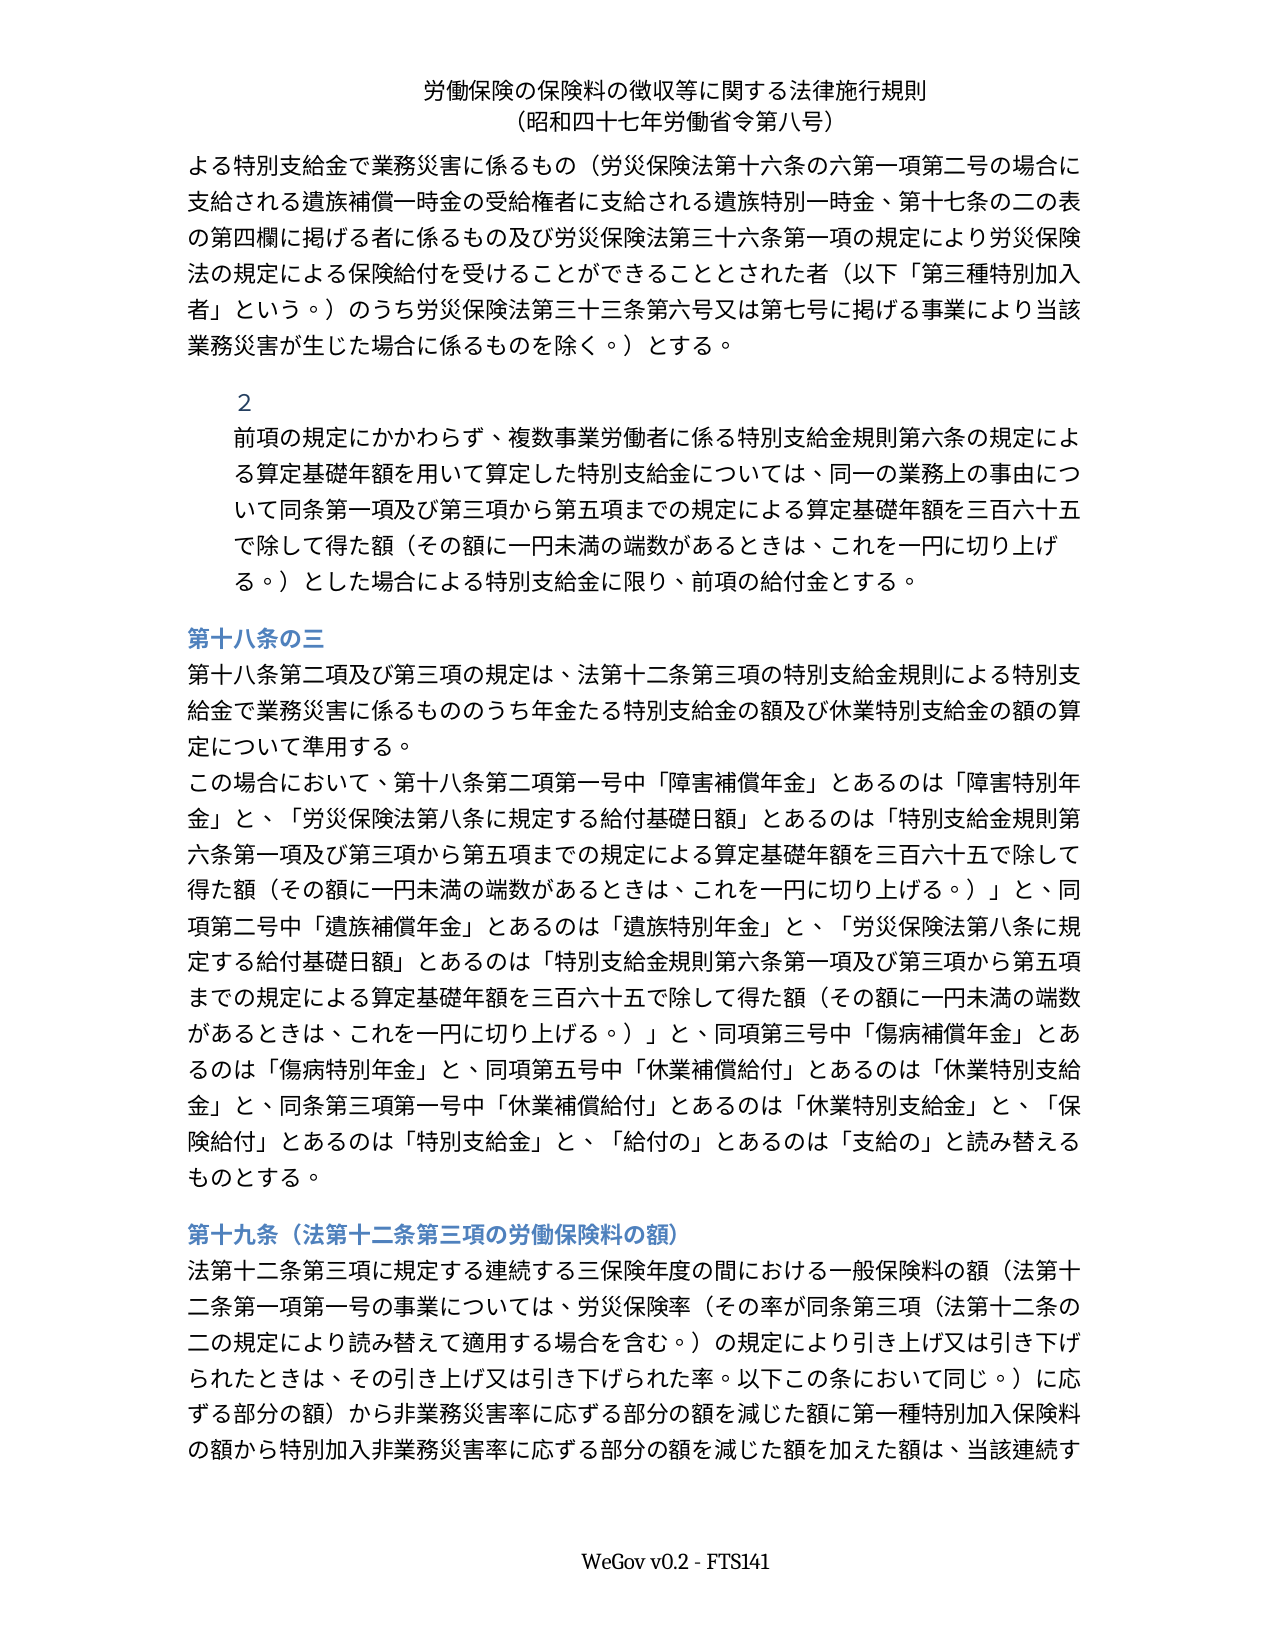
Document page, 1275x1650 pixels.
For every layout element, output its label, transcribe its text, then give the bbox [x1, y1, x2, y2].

text 第十八条第二項及び第三項の規定は、法第十二条第三項の特別支給金規則による特別支給金で業務災害に係るもののうち年金たる特別支給金の額及び休業特別支給金の額の算定について準用する。 この場合において、第十八条第二項第一号中「障害補償年金」とあるのは「障害特別年金」と、「労災保険法第八条に規定する給付基礎日額」とあるのは「特別支給金規則第六条第一項及び第三項から第五項までの規定による算定基礎年額を三百六十五で除して得た額（その額に一円未満の端数があるときは、これを一円に切り上げる。）」と、同項第二号中「遺族補償年金」とあるのは「遺族特別年金」と、「労災保険法第八条に規定する給付基礎日額」とあるのは「特別支給金規則第六条第一項及び第三項から第五項までの規定による算定基礎年額を三百六十五で除して得た額（その額に一円未満の端数があるときは、これを一円に切り上げる。）」と、同項第三号中「傷病補償年金」とあるのは「傷病特別年金」と、同項第五号中「休業補償給付」とあるのは「休業特別支給金」と、同条第三項第一号中「休業補償給付」とあるのは「休業特別支給金」と、「保険給付」とあるのは「特別支給金」と、「給付の」とあるのは「支給の」と読み替えるものとする。 [187, 659, 1087, 1193]
subtitle 第十九条（法第十二条第三項の労働保険料の額） [187, 1219, 1087, 1250]
text 前項の規定にかかわらず、複数事業労働者に係る特別支給金規則第六条の規定による算定基礎年額を用いて算定した特別支給金については、同一の業務上の事由について同条第一項及び第三項から第五項までの規定による算定基礎年額を三百六十五で除して得た額（その額に一円未満の端数があるときは、これを一円に切り上げる。）とした場合による特別支給金に限り、前項の給付金とする。 [233, 422, 1087, 597]
subtitle ２ [233, 386, 1087, 418]
subtitle 第十八条の三 [187, 623, 1087, 654]
